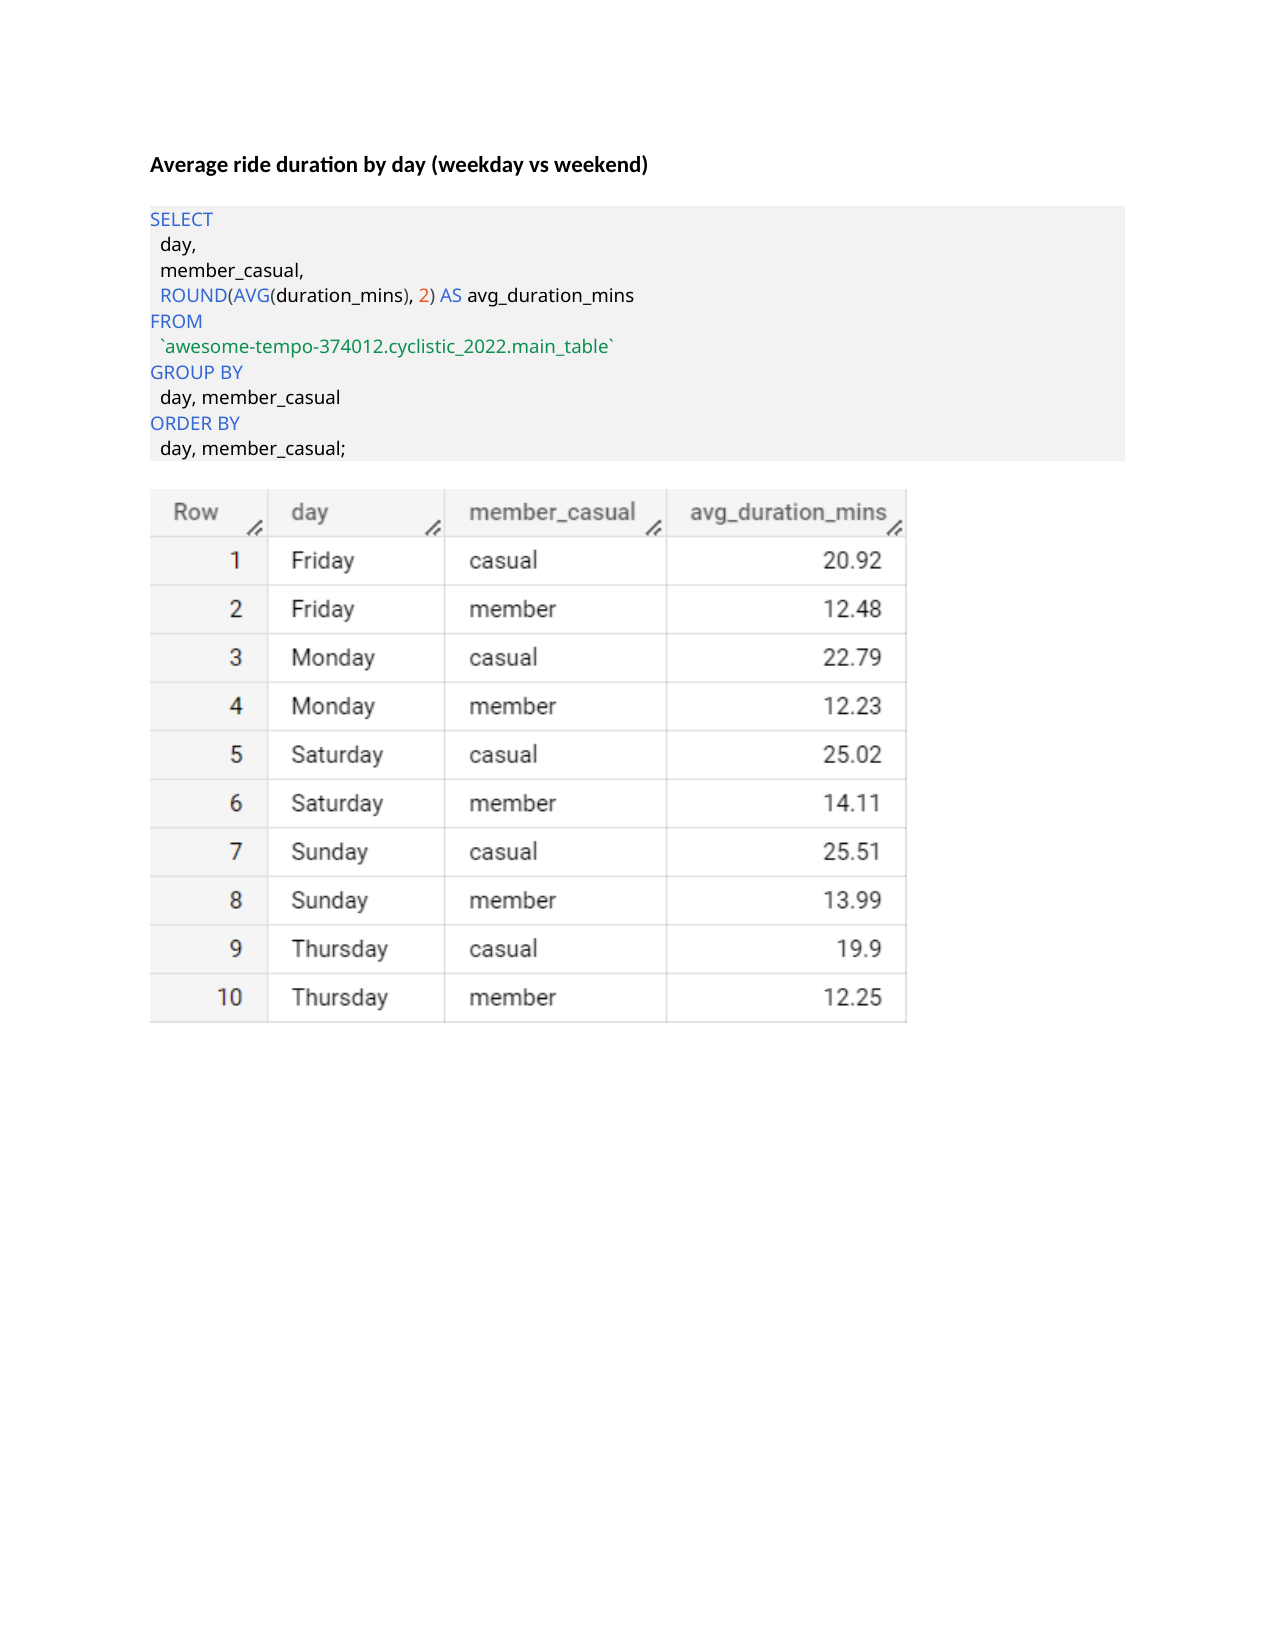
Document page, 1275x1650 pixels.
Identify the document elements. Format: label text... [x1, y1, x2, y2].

picture [150, 489, 907, 1023]
text Average ride duration by day (weekday vs weekend) [150, 150, 1125, 178]
text member_casual, [150, 257, 1125, 283]
text ORDER BY [150, 410, 1125, 436]
text ROUND(AVG(duration_mins), 2) AS avg_duration_mins [150, 283, 1125, 308]
text SELECT [150, 206, 1125, 232]
text FROM [150, 308, 1125, 334]
text day, member_casual [150, 385, 1125, 410]
text day, member_casual; [150, 436, 1125, 461]
text `awesome-tempo-374012.cyclistic_2022.main_table` [150, 334, 1125, 359]
text GROUP BY [150, 359, 1125, 385]
text day, [150, 232, 1125, 257]
